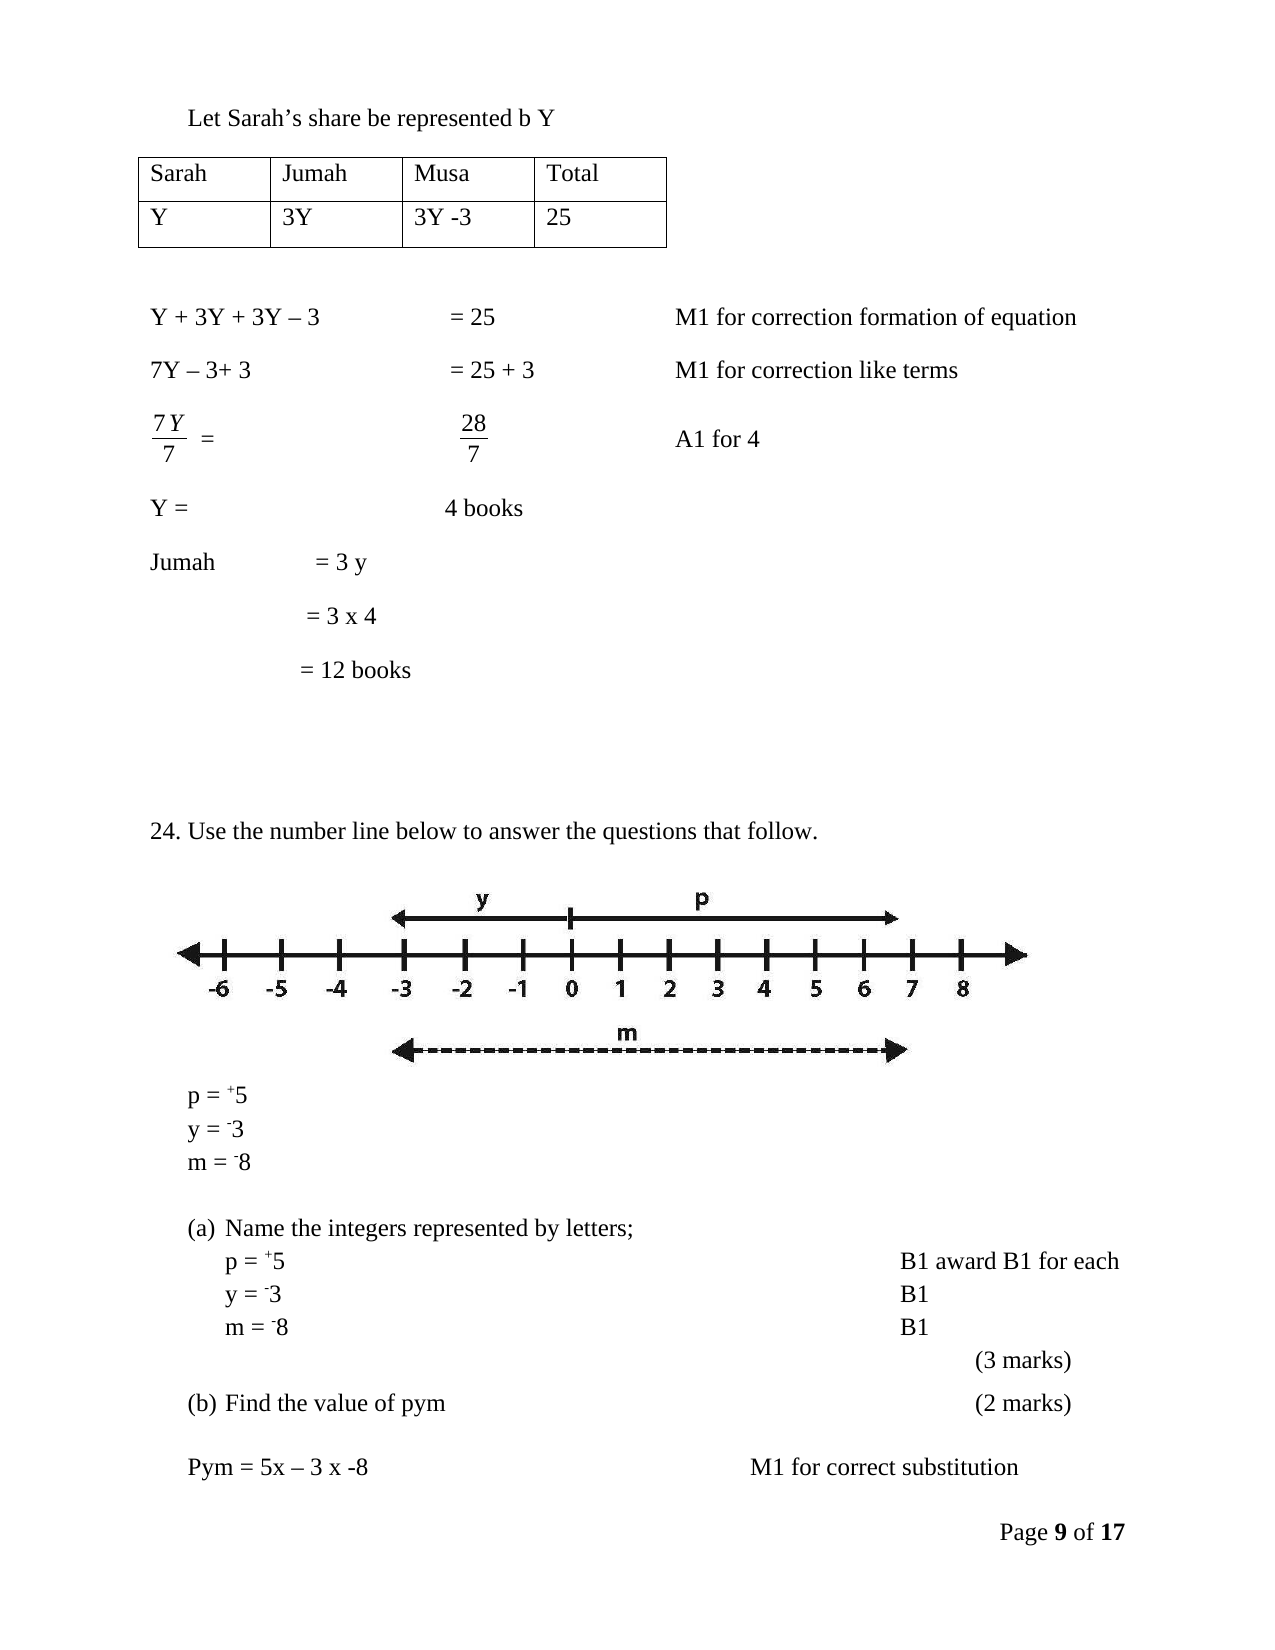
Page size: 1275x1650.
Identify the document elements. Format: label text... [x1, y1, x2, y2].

text Let Sarah’s share be represented b Y [150, 103, 1125, 132]
text Jumah = 3 y [150, 547, 1125, 576]
text = 12 books [150, 655, 1125, 684]
list (3 marks) [225, 1345, 1125, 1373]
list Find the value of pym (2 marks) [187, 1388, 1125, 1417]
text = 3 x 4 [150, 601, 1125, 630]
table_header Sarah [139, 158, 270, 201]
text Y + 3Y + 3Y – 3 = 25 M1 for correction formation of equation [150, 302, 1125, 330]
text 7Y – 3+ 3 = 25 + 3 M1 for correction like terms [150, 355, 1125, 384]
table_cell 3Y -3 [403, 202, 534, 247]
list Name the integers represented by letters; [187, 1213, 1125, 1241]
list y = -3 [187, 1114, 1125, 1142]
picture [167, 845, 1040, 1087]
table_header Total [535, 158, 666, 201]
list p = +5 B1 award B1 for each [225, 1246, 1125, 1274]
text Pym = 5x – 3 x -8 M1 for correct substitution [187, 1452, 1125, 1481]
text = A1 for 4 [150, 409, 1125, 468]
list p = +5 [187, 1081, 1125, 1109]
table_cell 25 [535, 202, 666, 247]
list m = -8 [187, 1147, 1125, 1175]
table_header Musa [403, 158, 534, 201]
table_cell 3Y [271, 202, 402, 247]
table_header Jumah [271, 158, 402, 201]
list Use the number line below to answer the questions that follow. [150, 816, 1125, 845]
text Y = 4 books [150, 493, 1125, 522]
list m = -8 B1 [225, 1312, 1125, 1341]
list y = -3 B1 [225, 1279, 1125, 1307]
table_cell Y [139, 202, 270, 247]
